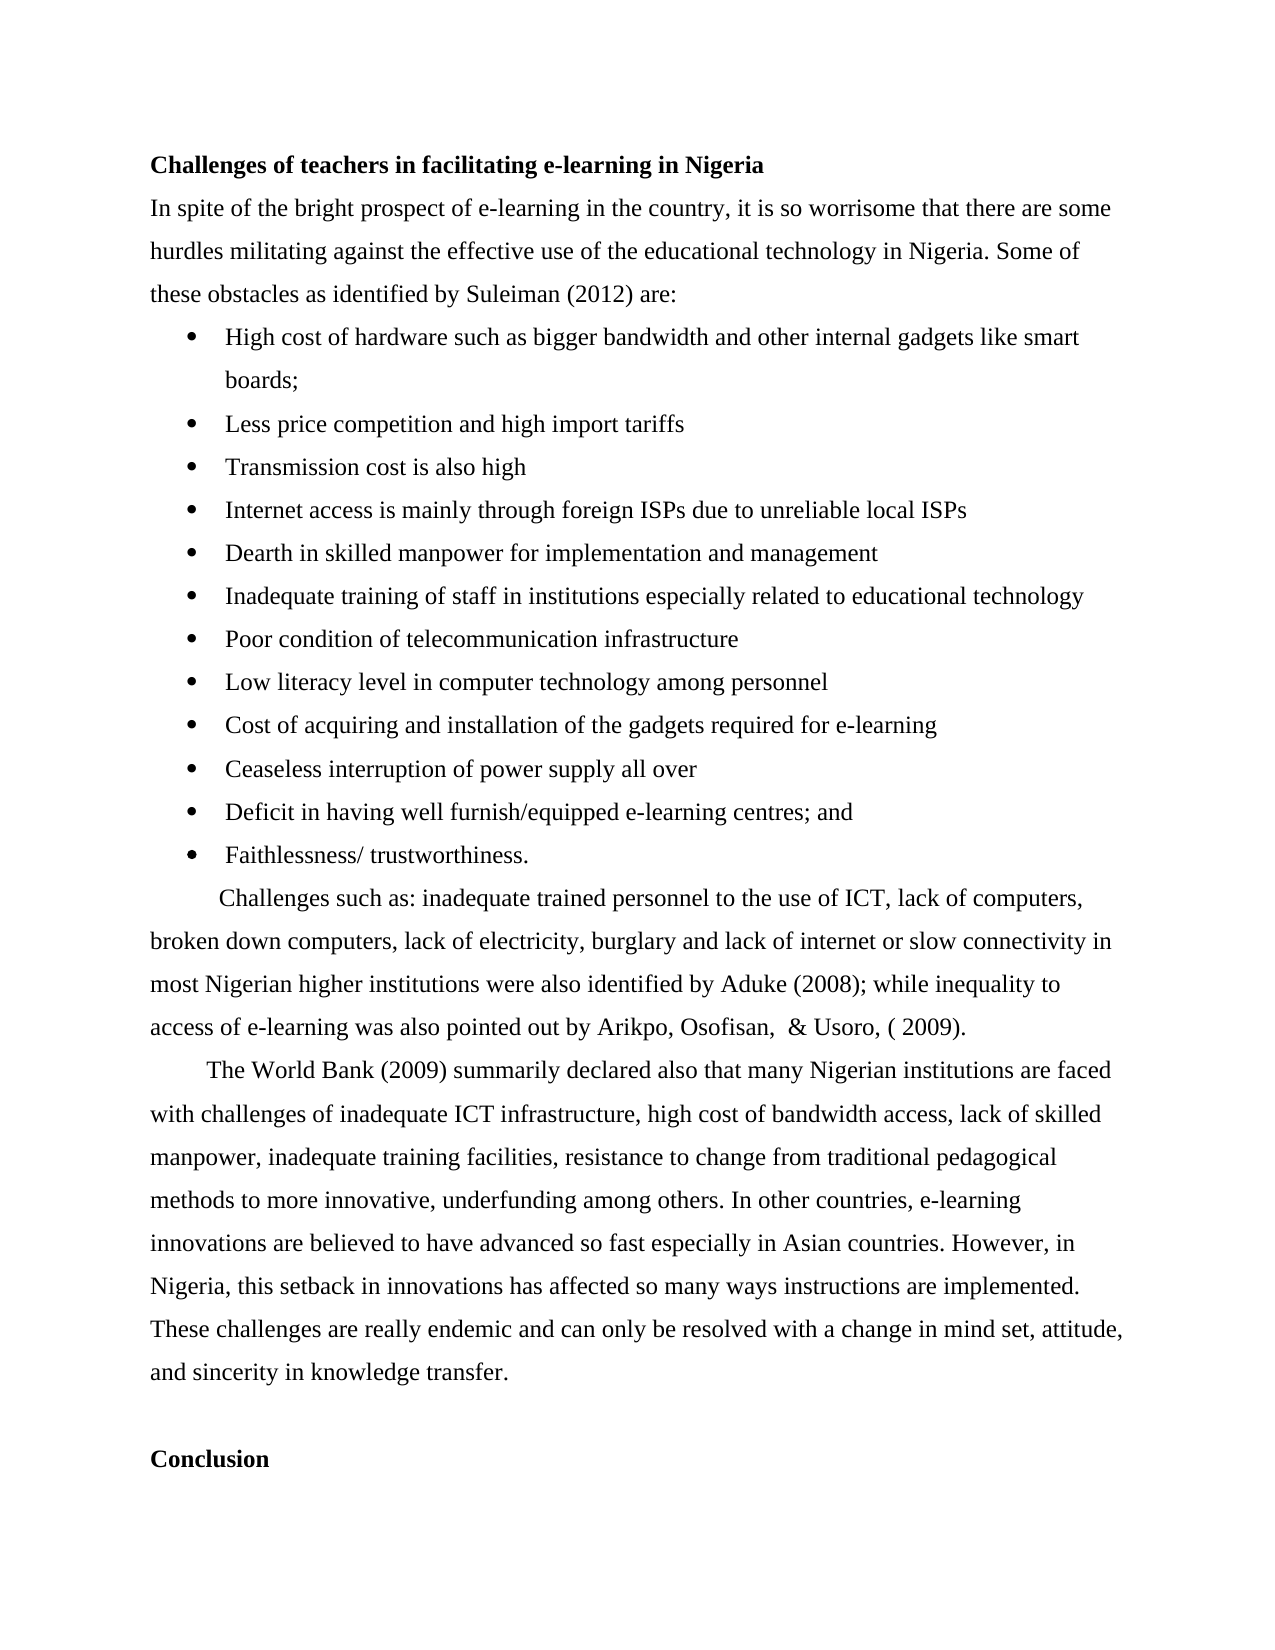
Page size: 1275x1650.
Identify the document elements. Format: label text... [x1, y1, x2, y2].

text Challenges of teachers in facilitating e-learning in Nigeria [150, 150, 1125, 179]
list Cost of acquiring and installation of the gadgets required for e-learning [187, 711, 1125, 739]
text In spite of the bright prospect of e-learning in the country, it is so worrisome that there are some hurdles militating against the effective use of the educational technology in Nigeria. Some of these obstacles as identified by Suleiman (2012) are: [150, 193, 1125, 308]
text Conclusion [150, 1444, 1125, 1472]
list Low literacy level in computer technology among personnel [187, 667, 1125, 696]
list Faithlessness/ trustworthiness. [187, 840, 1125, 869]
list Dearth in skilled manpower for implementation and management [187, 538, 1125, 567]
text The World Bank (2009) summarily declared also that many Nigerian institutions are faced with challenges of inadequate ICT infrastructure, high cost of bandwidth access, lack of skilled manpower, inadequate training facilities, resistance to change from traditional pedagogical methods to more innovative, underfunding among others. In other countries, e-learning innovations are believed to have advanced so fast especially in Asian countries. However, in Nigeria, this setback in innovations has affected so many ways instructions are implemented. These challenges are really endemic and can only be resolved with a change in mind set, attitude, and sincerity in knowledge transfer. [150, 1056, 1125, 1386]
list Transmission cost is also high [187, 452, 1125, 481]
list Poor condition of telecommunication infrastructure [187, 624, 1125, 653]
list High cost of hardware such as bigger bandwidth and other internal gadgets like smart boards; [187, 322, 1125, 394]
list Ceaseless interruption of power supply all over [187, 754, 1125, 782]
text Challenges such as: inadequate trained personnel to the use of ICT, lack of computers, broken down computers, lack of electricity, burglary and lack of internet or slow connectivity in most Nigerian higher institutions were also identified by Aduke (2008); while inequality to access of e-learning was also pointed out by Arikpo, Osofisan, & Usoro, ( 2009). [150, 883, 1125, 1041]
list Less price competition and high import tariffs [187, 409, 1125, 437]
list Inadequate training of staff in institutions especially related to educational technology [187, 581, 1125, 610]
list Deficit in having well furnish/equipped e-learning centres; and [187, 797, 1125, 826]
list Internet access is mainly through foreign ISPs due to unreliable local ISPs [187, 495, 1125, 524]
